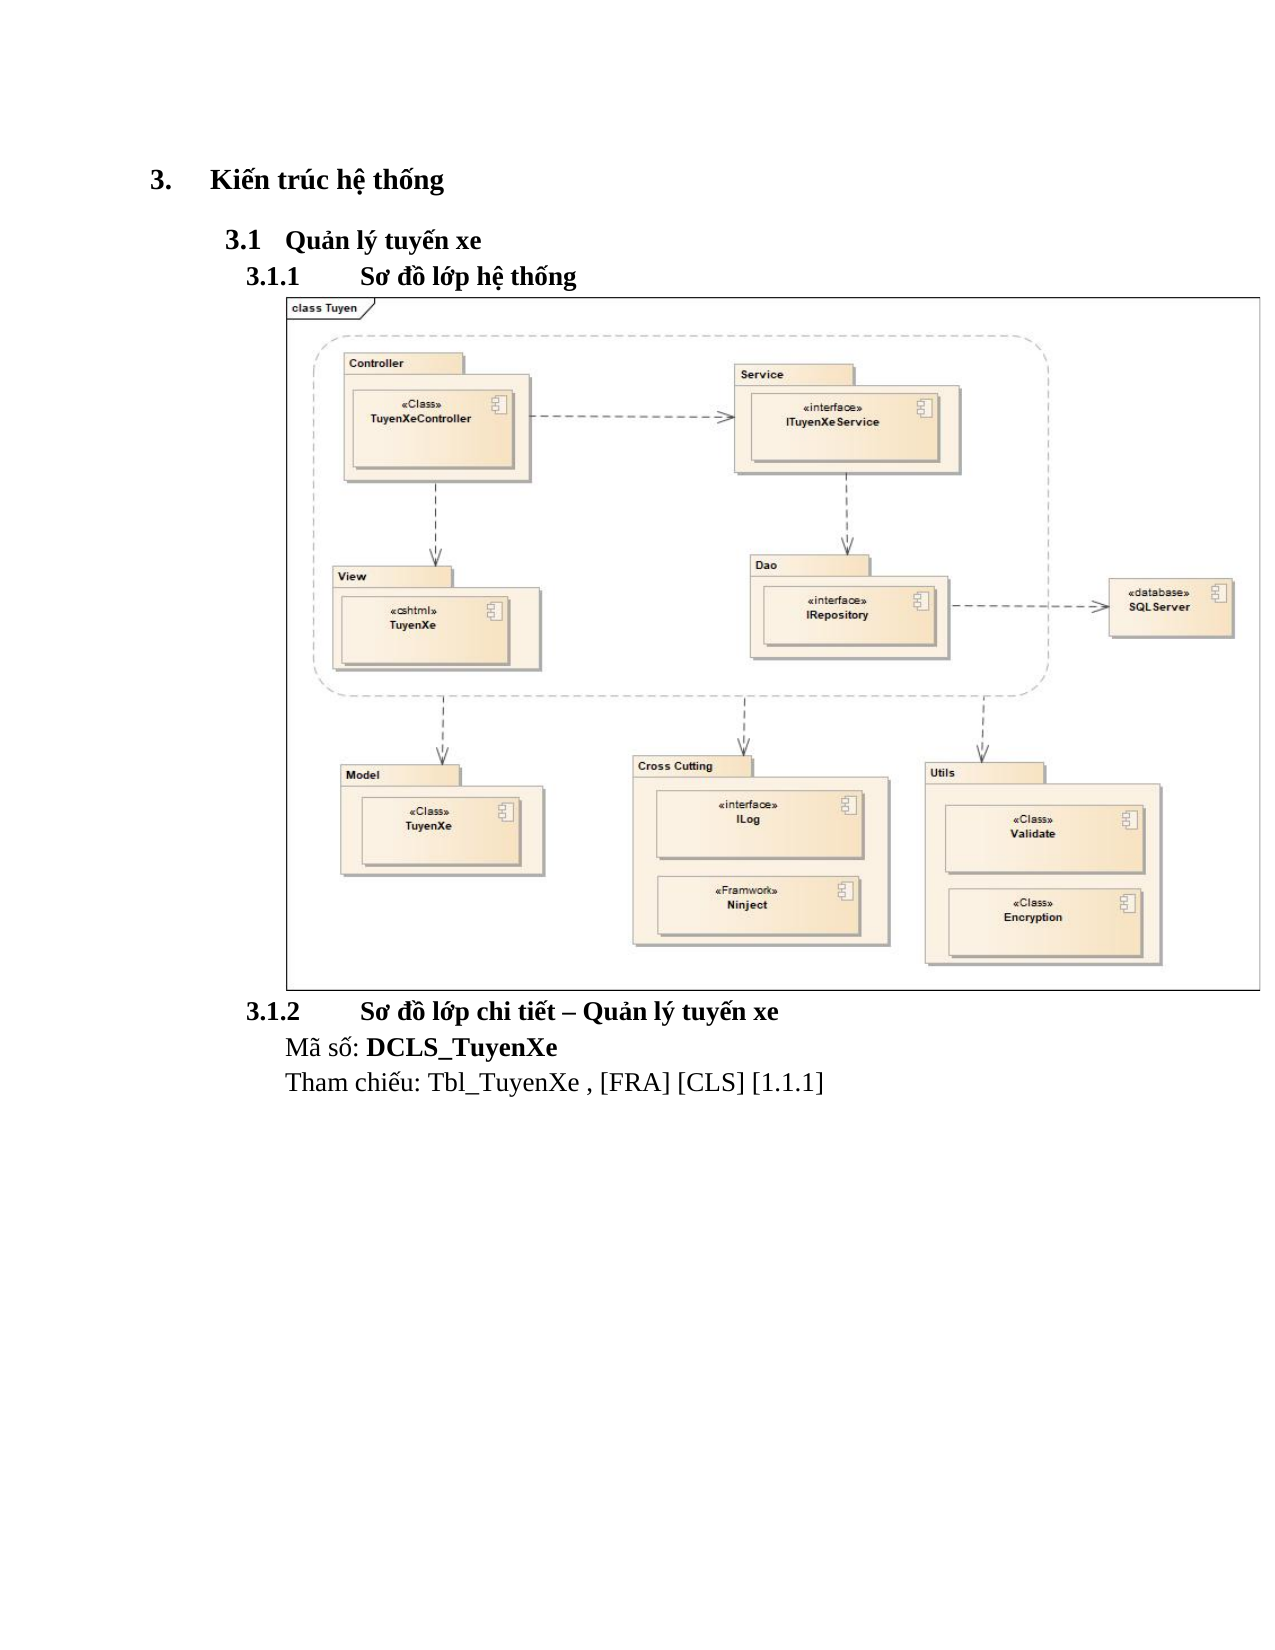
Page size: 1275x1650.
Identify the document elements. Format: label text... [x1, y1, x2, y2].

list Sơ đồ lớp chi tiết – Quản lý tuyến xe [300, 995, 1125, 1026]
title Kiến trúc hệ thống [150, 162, 1125, 196]
picture [285, 296, 1260, 991]
list Sơ đồ lớp hệ thống [300, 260, 1125, 292]
list Mã số: DCLS_TuyenXe [285, 1031, 1125, 1062]
text Quản lý tuyến xe [225, 222, 1125, 255]
list Tham chiếu: Tbl_TuyenXe , [FRA] [CLS] [1.1.1] [285, 1067, 1125, 1098]
